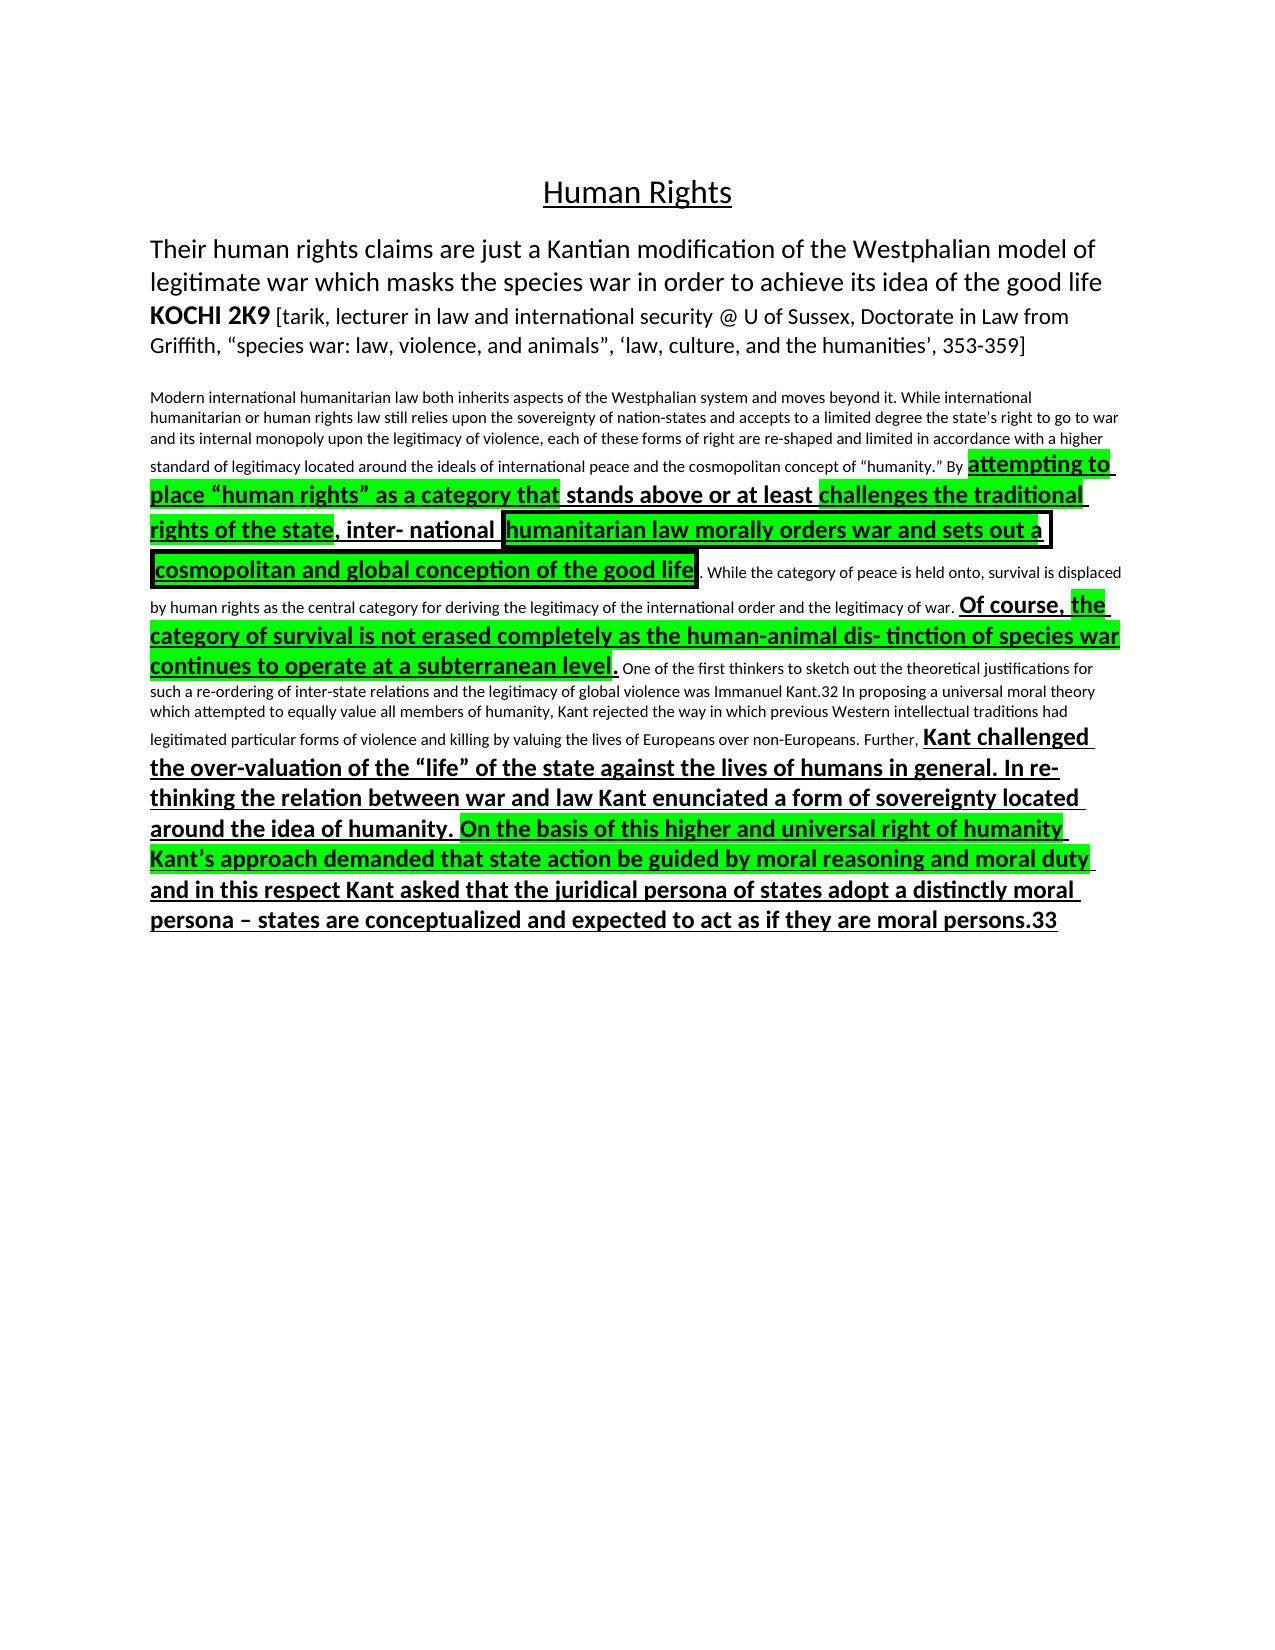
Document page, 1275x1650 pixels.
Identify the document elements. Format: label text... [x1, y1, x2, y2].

text Modern international humanitarian law both inherits aspects of the Westphalian system and moves beyond it. While international humanitarian or human rights law still relies upon the sovereignty of nation-states and accepts to a limited degree the state’s right to go to war and its internal monopoly upon the legitimacy of violence, each of these forms of right are re-shaped and limited in accordance with a higher standard of legitimacy located around the ideals of international peace and the cosmopolitan concept of “humanity.” By attempting to place “human rights” as a category that stands above or at least challenges the traditional rights of the state, inter- national humanitarian law morally orders war and sets out a cosmopolitan and global conception of the good life. While the category of peace is held onto, survival is displaced by human rights as the central category for deriving the legitimacy of the international order and the legitimacy of war. Of course, the category of survival is not erased completely as the human-animal dis- tinction of species war continues to operate at a subterranean level. One of the first thinkers to sketch out the theoretical justifications for such a re-ordering of inter-state relations and the legitimacy of global violence was Immanuel Kant.32 In proposing a universal moral theory which attempted to equally value all members of humanity, Kant rejected the way in which previous Western intellectual traditions had legitimated particular forms of violence and killing by valuing the lives of Europeans over non-Europeans. Further, Kant challenged the over-valuation of the “life” of the state against the lives of humans in general. In re-thinking the relation between war and law Kant enunciated a form of sovereignty located around the idea of humanity. On the basis of this higher and universal right of humanity Kant’s approach demanded that state action be guided by moral reasoning and moral duty and in this respect Kant asked that the juridical persona of states adopt a distinctly moral persona – states are conceptualized and expected to act as if they are moral persons.33 [150, 387, 1125, 935]
text KOCHI 2K9 [tarik, lecturer in law and international security @ U of Sussex, Doctorate in Law from Griffith, “species war: law, violence, and animals”, ‘law, culture, and the humanities’, 353-359] [150, 298, 1125, 359]
subtitle Their human rights claims are just a Kantian modification of the Westphalian model of legitimate war which masks the species war in order to achieve its idea of the good life [150, 232, 1125, 298]
subtitle Human Rights [150, 171, 1125, 212]
